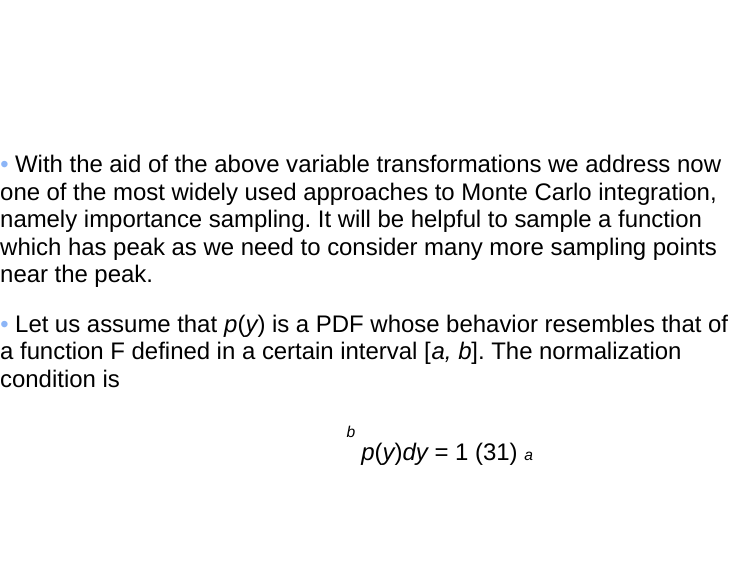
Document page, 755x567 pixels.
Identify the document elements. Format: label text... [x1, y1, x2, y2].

text p(y)dy = 1 (31) a [341, 441, 731, 465]
text b [340, 410, 730, 441]
text • Let us assume that p(y) is a PDF whose behavior resembles that of a function F defined in a certain interval [a, b]. The normalization condition is [0, 310, 730, 392]
text • With the aid of the above variable transformations we address now one of the most widely used approaches to Monte Carlo integration, namely importance sampling. It will be helpful to sample a function which has peak as we need to consider many more sampling points near the peak. [0, 150, 730, 288]
